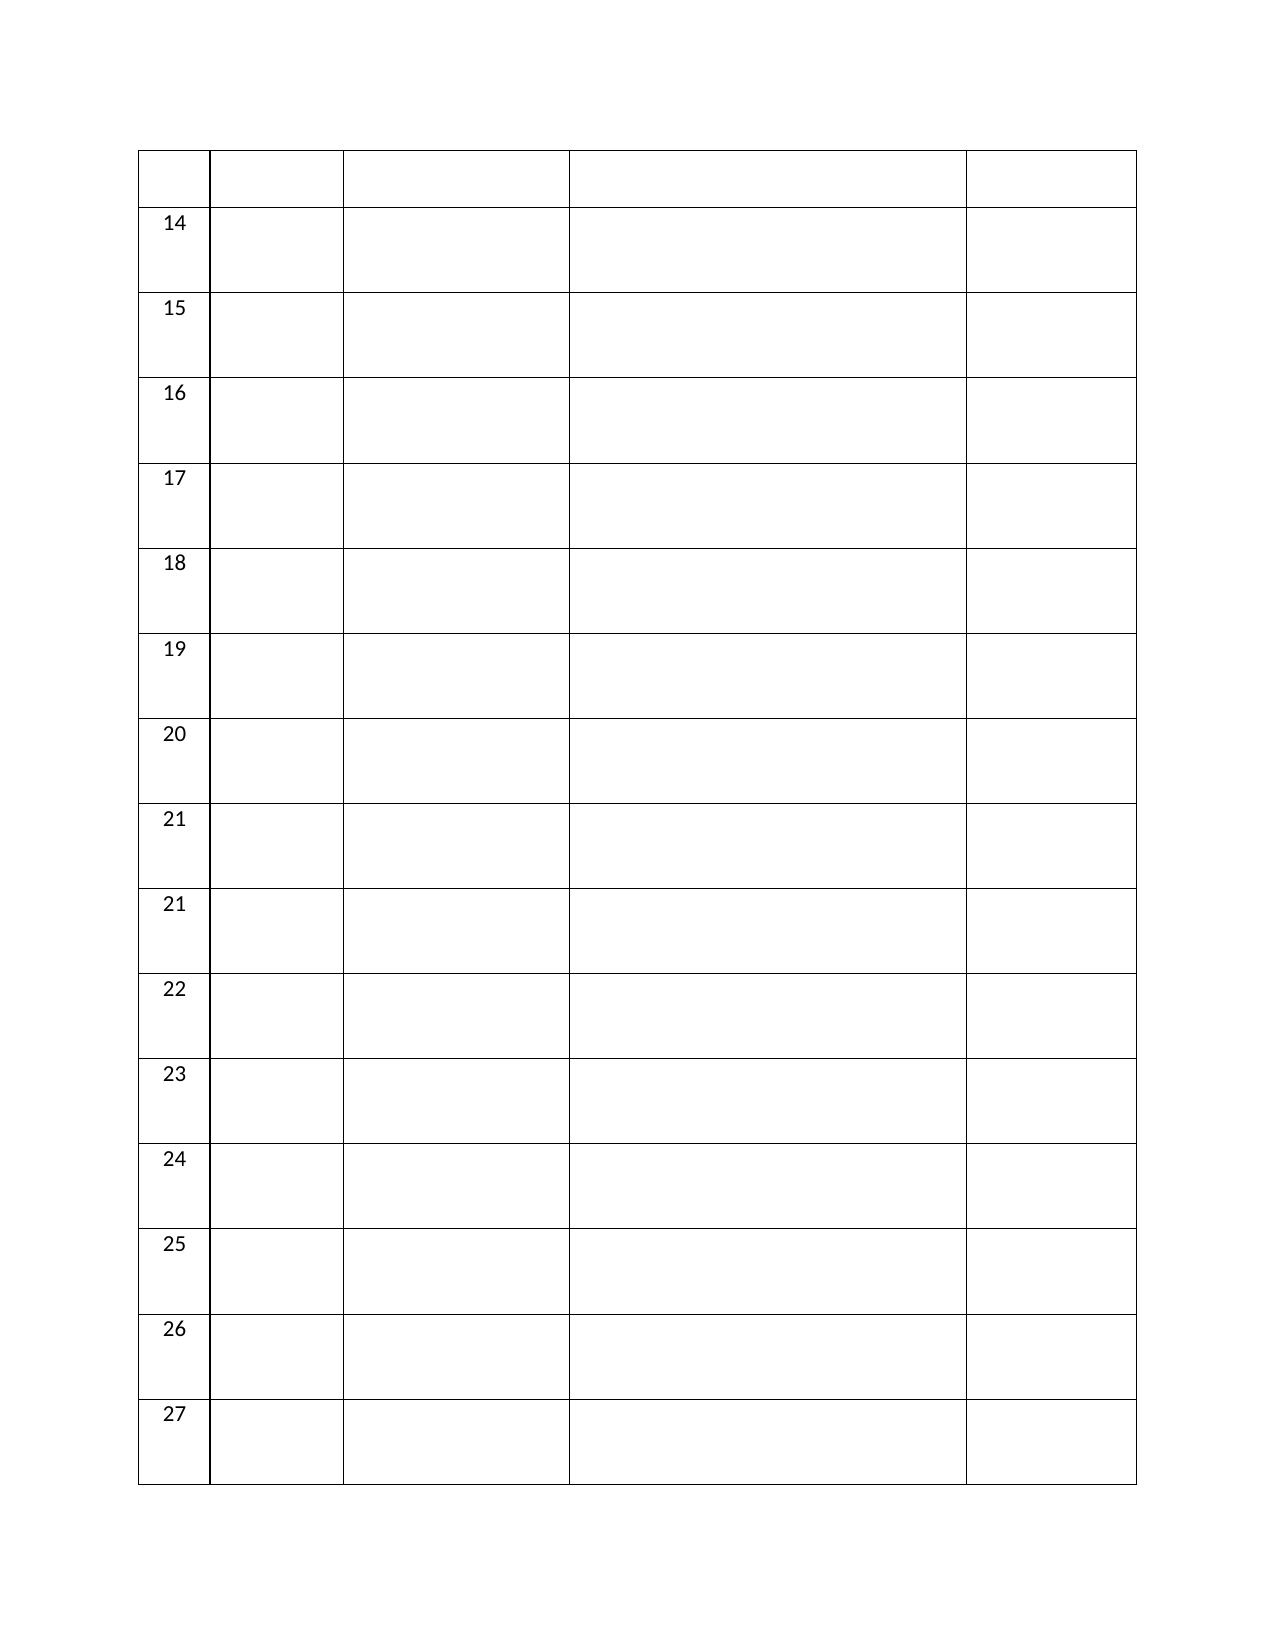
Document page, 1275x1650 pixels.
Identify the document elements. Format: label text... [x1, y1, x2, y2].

table_cell [570, 1059, 966, 1143]
table_cell [570, 1144, 966, 1228]
table_cell [967, 549, 1136, 633]
table_cell [570, 378, 966, 462]
table_cell [967, 1144, 1136, 1228]
table_cell [344, 1144, 569, 1228]
table_cell [344, 1059, 569, 1143]
table_cell [211, 1229, 343, 1313]
table_cell [967, 378, 1136, 462]
table_cell [344, 1315, 569, 1398]
table_cell [344, 1400, 569, 1484]
table_cell [344, 804, 569, 888]
table_cell [211, 634, 343, 718]
table_cell [570, 634, 966, 718]
table_cell 27 [139, 1400, 209, 1484]
table_cell [967, 1229, 1136, 1313]
table_cell [344, 1229, 569, 1313]
table_cell [211, 464, 343, 547]
table_cell 22 [139, 974, 209, 1058]
table_cell [570, 804, 966, 888]
table_cell 25 [139, 1229, 209, 1313]
table_cell 15 [139, 293, 209, 377]
table_cell [344, 549, 569, 633]
table_cell [211, 719, 343, 803]
table_cell [211, 889, 343, 973]
table_cell 26 [139, 1315, 209, 1398]
table_cell [570, 719, 966, 803]
table_cell 17 [139, 464, 209, 547]
table_cell [570, 1229, 966, 1313]
table_cell [344, 151, 569, 207]
table_cell 18 [139, 549, 209, 633]
table_cell [967, 1400, 1136, 1484]
table_cell [211, 151, 343, 207]
table_cell [344, 974, 569, 1058]
table_cell [344, 464, 569, 547]
table_cell [211, 293, 343, 377]
table_cell [967, 634, 1136, 718]
table_cell [211, 1059, 343, 1143]
table_cell [344, 208, 569, 292]
table_cell [570, 549, 966, 633]
table_cell 21 [139, 889, 209, 973]
table_cell 20 [139, 719, 209, 803]
table_cell [211, 378, 343, 462]
table_cell [344, 293, 569, 377]
table_cell [344, 719, 569, 803]
table_cell [570, 151, 966, 207]
table_cell [211, 549, 343, 633]
table_cell [570, 464, 966, 547]
table_cell [344, 378, 569, 462]
table_cell [967, 1315, 1136, 1398]
table_cell [967, 974, 1136, 1058]
table_cell [967, 464, 1136, 547]
table_cell [344, 889, 569, 973]
table_cell [211, 208, 343, 292]
table_cell [211, 804, 343, 888]
table_cell [211, 1400, 343, 1484]
table_cell [211, 974, 343, 1058]
table_cell [967, 151, 1136, 207]
table_cell [570, 889, 966, 973]
table_cell [967, 293, 1136, 377]
table_cell [344, 634, 569, 718]
table_cell 19 [139, 634, 209, 718]
table_cell 24 [139, 1144, 209, 1228]
table_cell [570, 1400, 966, 1484]
table_cell [967, 1059, 1136, 1143]
table_cell [570, 208, 966, 292]
table_cell 16 [139, 378, 209, 462]
table_cell 23 [139, 1059, 209, 1143]
table_cell 21 [139, 804, 209, 888]
table_cell [967, 719, 1136, 803]
table_cell 13 [139, 151, 209, 207]
table_cell [967, 889, 1136, 973]
table_cell [570, 293, 966, 377]
table_cell [211, 1315, 343, 1398]
table_cell [570, 974, 966, 1058]
table_cell [570, 1315, 966, 1398]
table_cell 14 [139, 208, 209, 292]
table_cell [967, 208, 1136, 292]
table_cell [211, 1144, 343, 1228]
table_cell [967, 804, 1136, 888]
